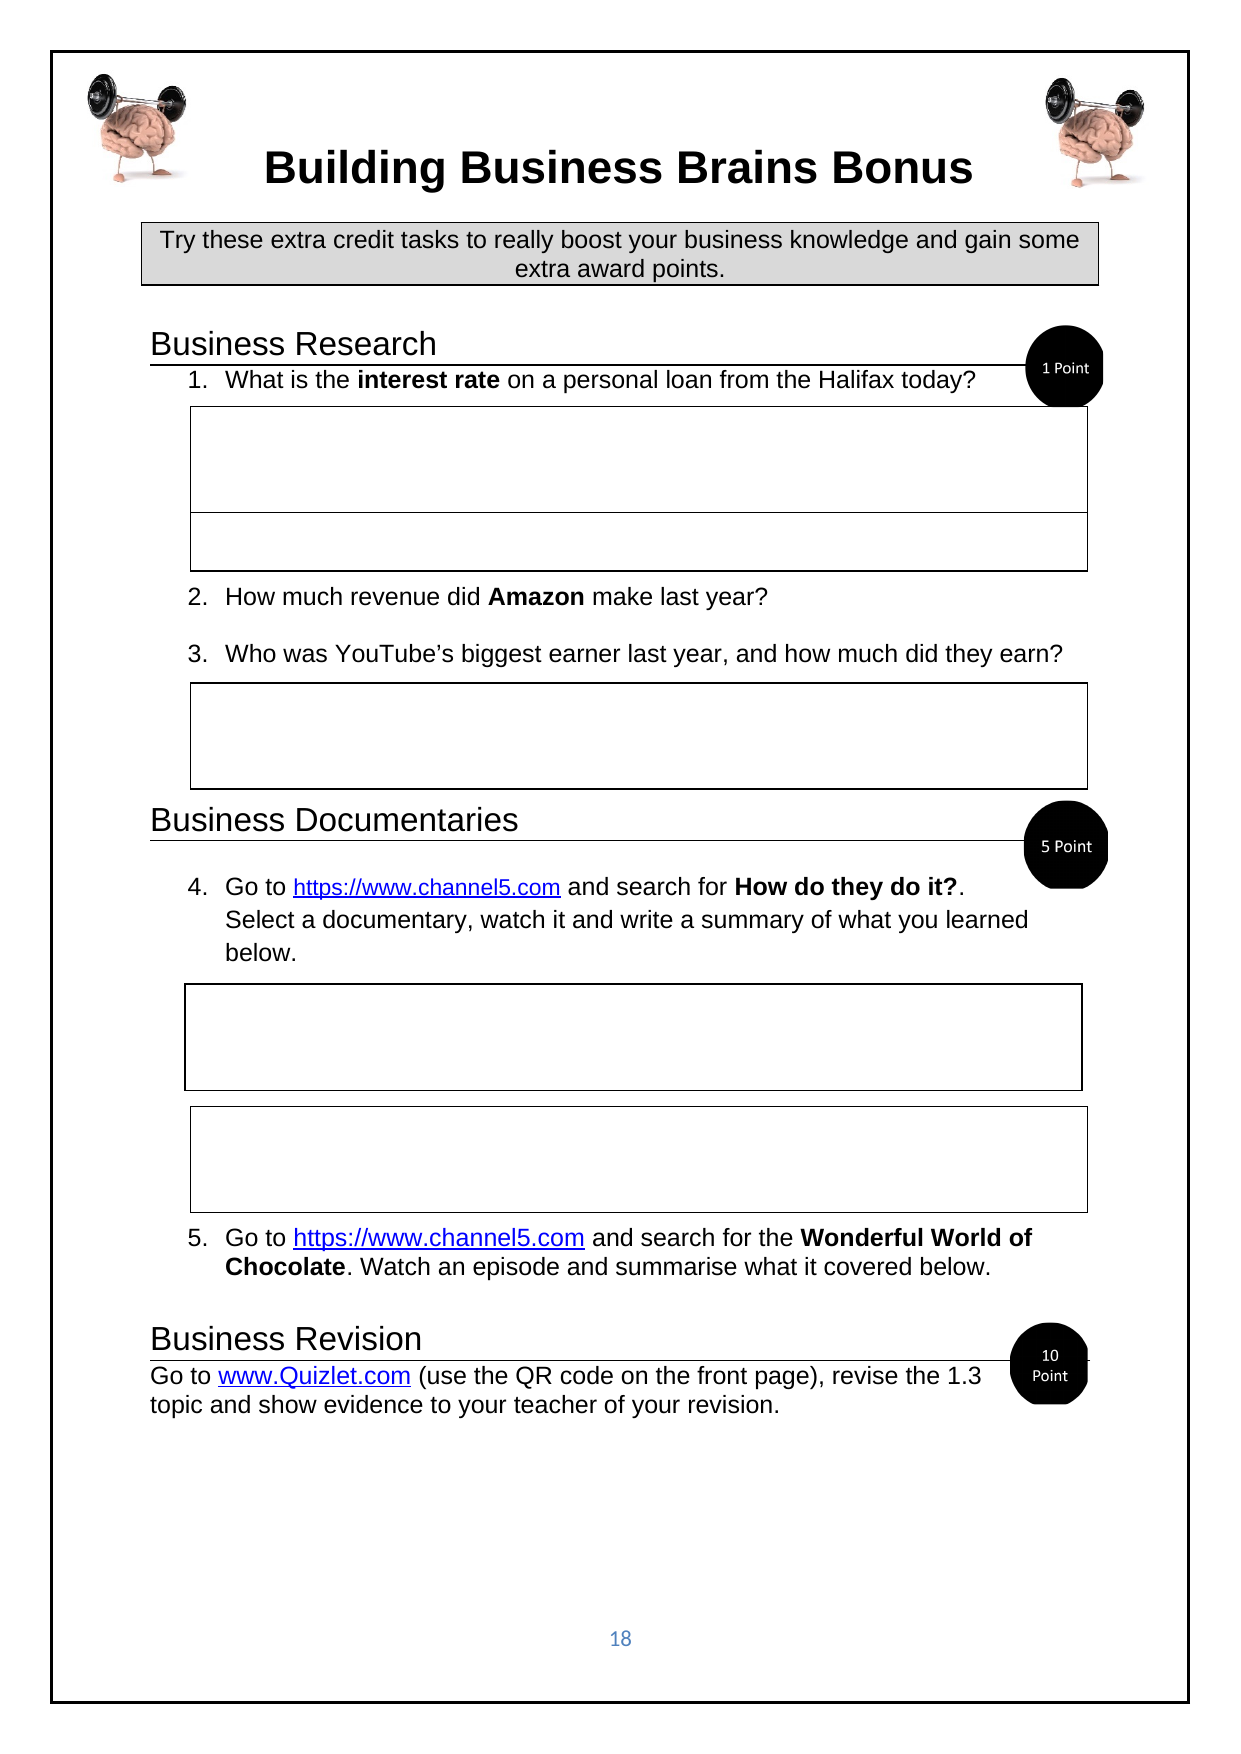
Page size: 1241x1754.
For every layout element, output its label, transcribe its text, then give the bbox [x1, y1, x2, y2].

picture [1025, 325, 1104, 407]
picture [1009, 1322, 1088, 1404]
list Who was YouTube’s biggest earner last year, and how much did they earn? [187, 639, 1090, 668]
list Go to https://www.channel5.com and search for How do they do it?. Select a documentary, watch it and write a summary of what you learned below. [187, 872, 1090, 966]
list How much revenue did Amazon make last year? [187, 423, 1090, 610]
picture [81, 70, 197, 187]
picture [1039, 75, 1152, 188]
text Business Revision [150, 1319, 1090, 1360]
text Try these extra credit tasks to really boost your business knowledge and gain some extra award points. [142, 223, 1098, 284]
text Building Business Brains Bonus [150, 140, 1090, 193]
text Business Documentaries [150, 668, 1090, 840]
list What is the interest rate on a personal loan from the Halifax today? [187, 366, 1025, 394]
text Business Research [150, 324, 1090, 364]
picture [1023, 800, 1108, 888]
list Go to https://www.channel5.com and search for the Wonderful World of Chocolate. Watch an episode and summarise what it covered below. [187, 1020, 1090, 1281]
text Go to www.Quizlet.com (use the QR code on the front page), revise the 1.3 topic and show evidence to your teacher of your revision. [150, 1361, 1090, 1418]
